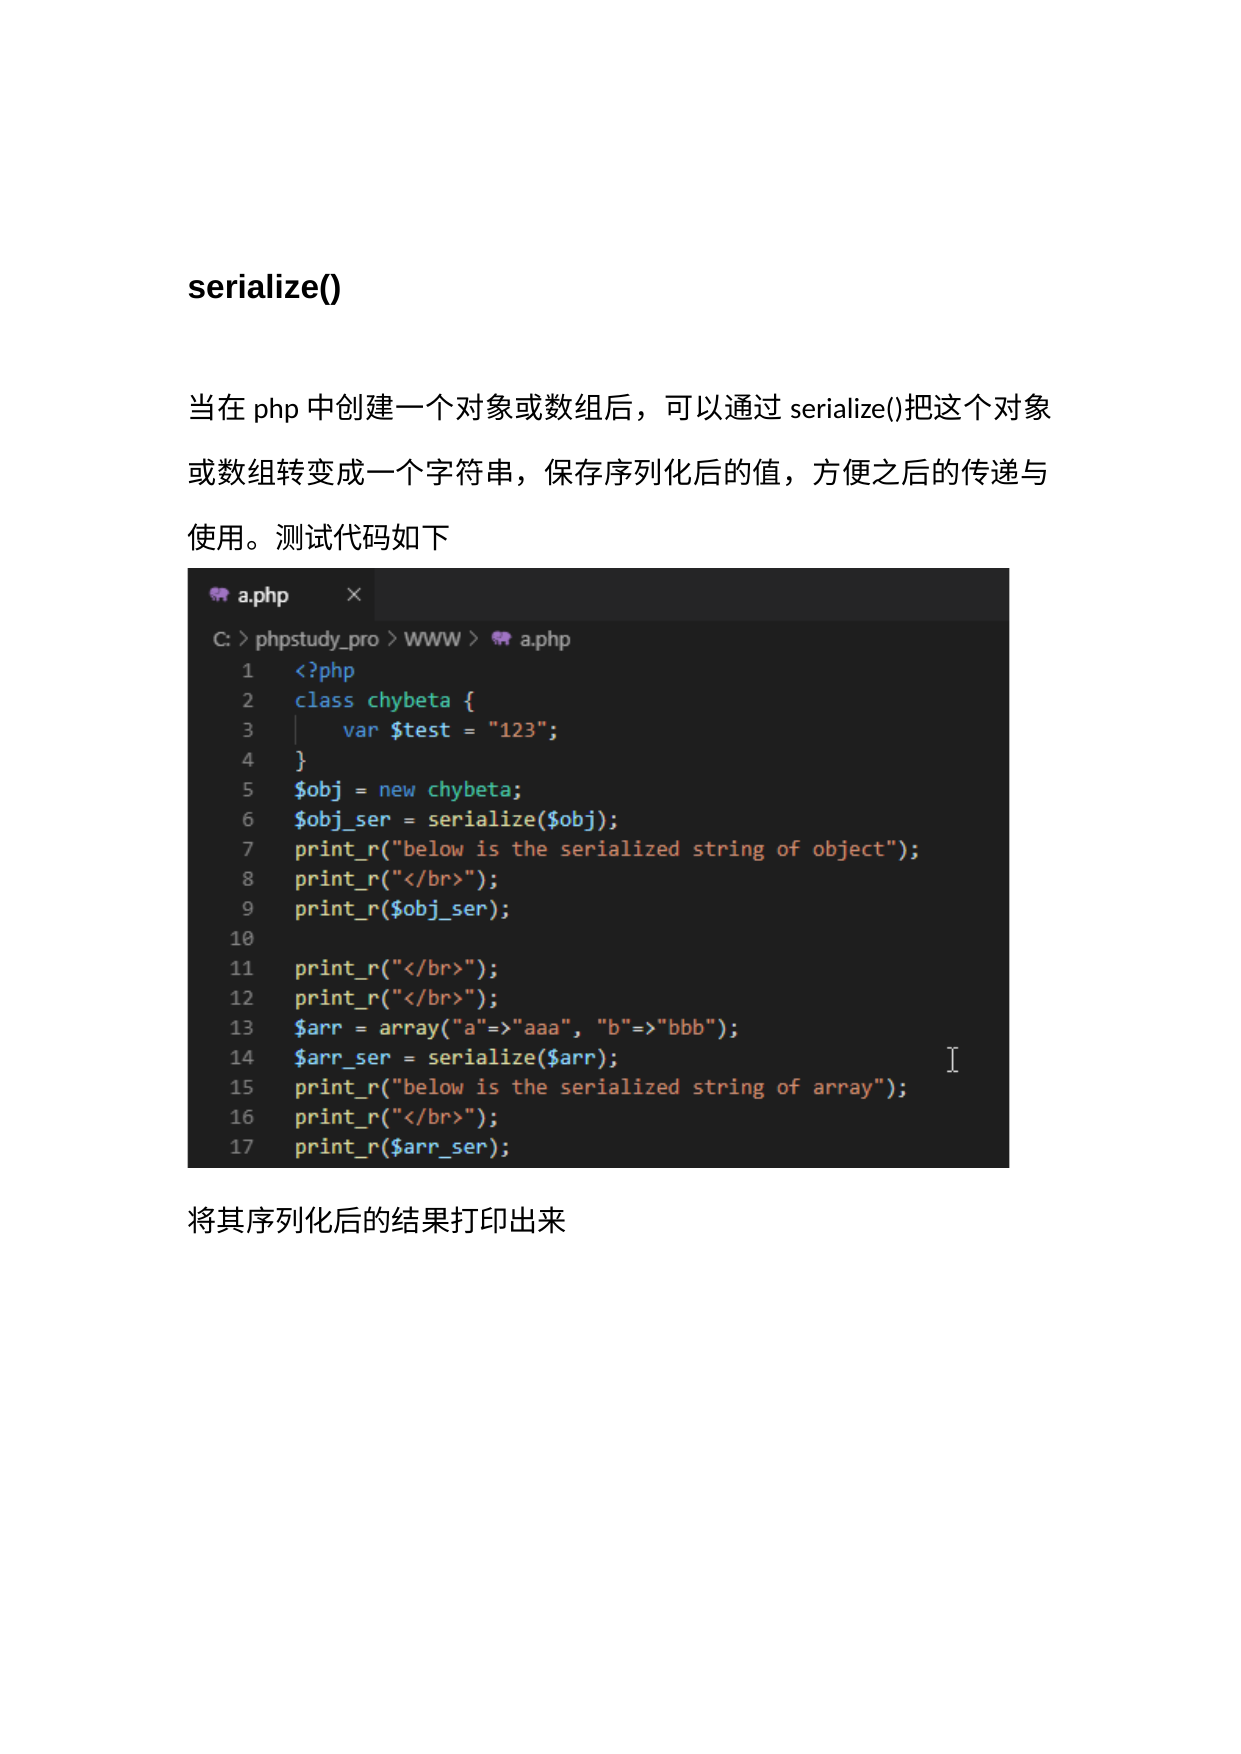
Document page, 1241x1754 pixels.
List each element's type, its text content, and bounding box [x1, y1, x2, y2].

text 将其序列化后的结果打印出来 [187, 1186, 1053, 1251]
subtitle serialize() [187, 254, 1053, 319]
picture [187, 568, 1010, 1168]
text 当在php中创建一个对象或数组后，可以通过serialize()把这个对象或数组转变成一个字符串，保存序列化后的值，方便之后的传递与使用。测试代码如下 [187, 374, 1053, 569]
